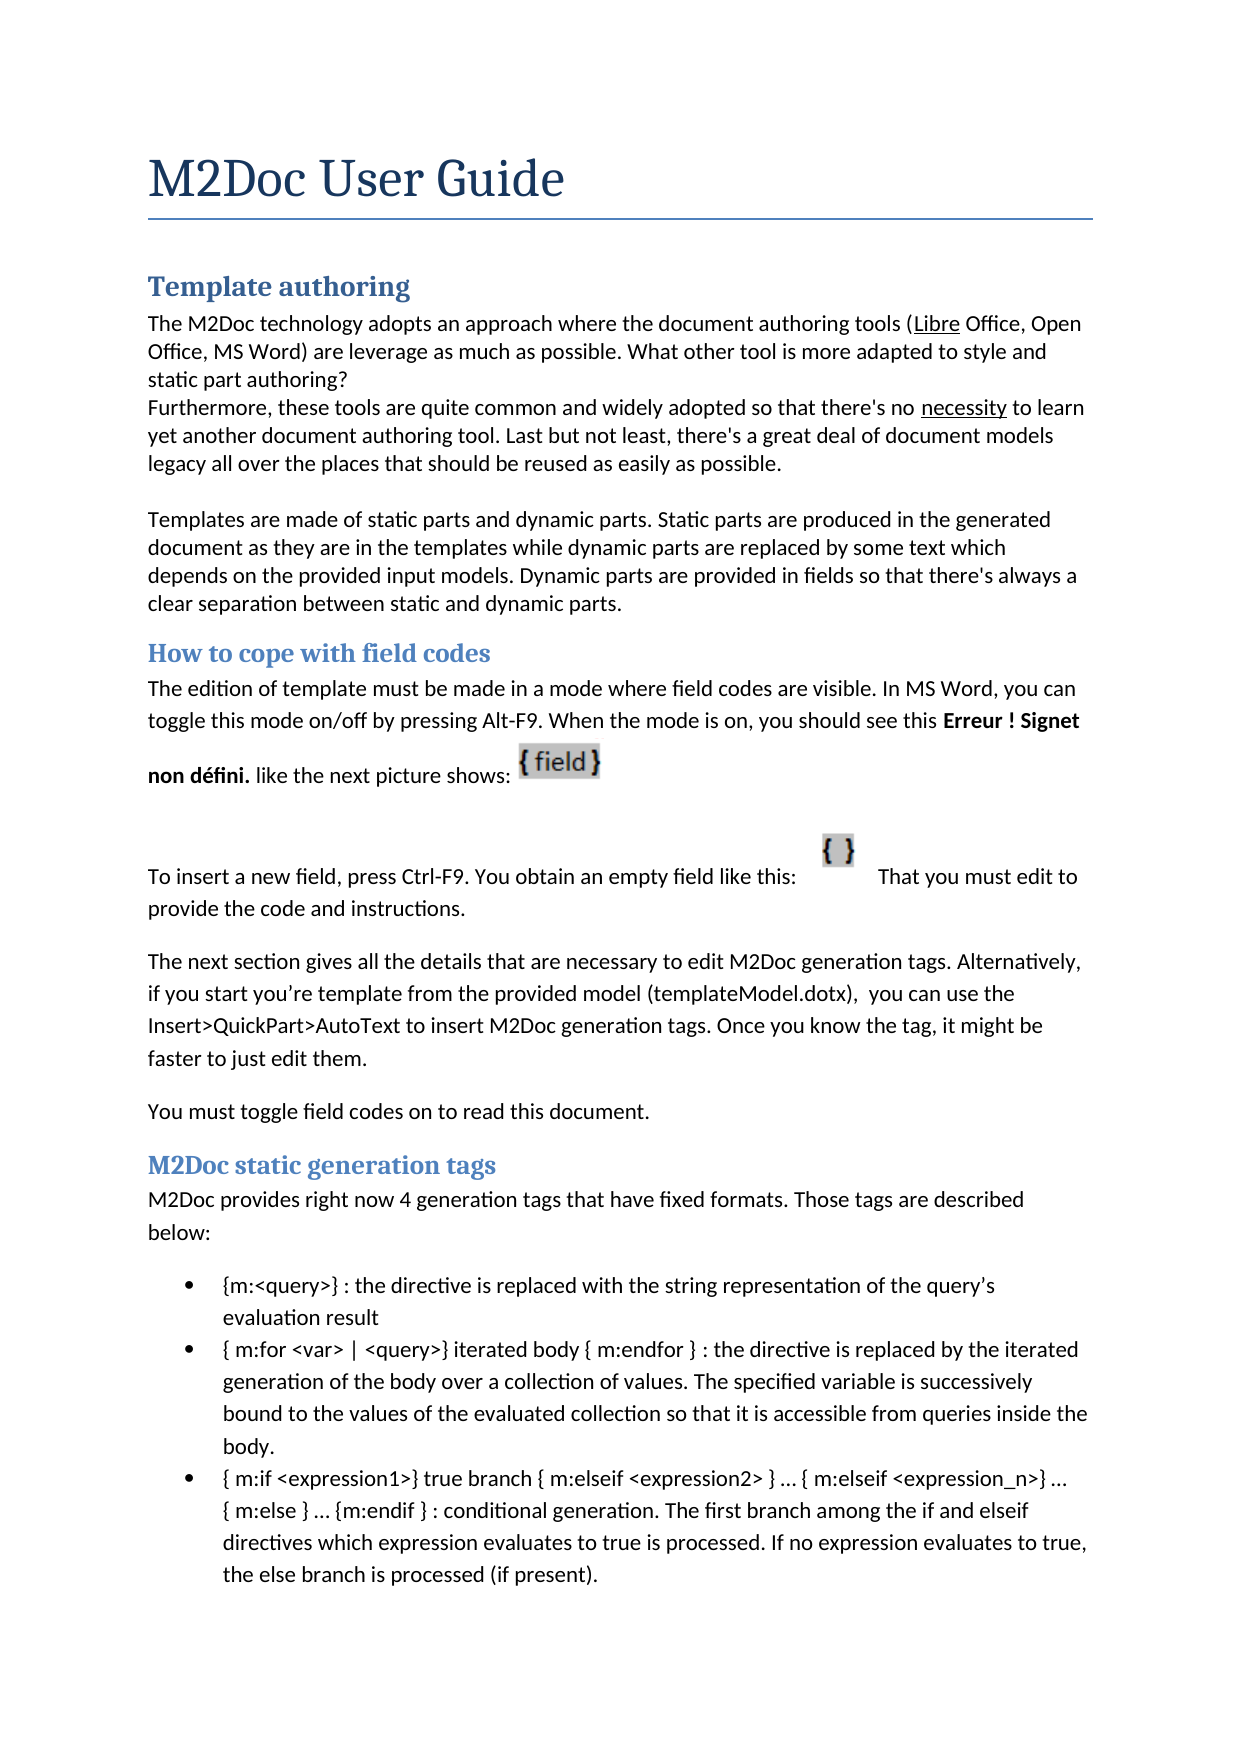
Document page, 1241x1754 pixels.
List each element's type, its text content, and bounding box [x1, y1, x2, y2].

title M2Doc User Guide [148, 148, 1093, 218]
subtitle Template authoring [148, 270, 1093, 304]
text Furthermore, these tools are quite common and widely adopted so that there's no necessity to learn yet another document authoring tool. Last but not least, there's a great deal of document models legacy all over the places that should be reused as easily as possible. [148, 393, 1093, 477]
text Templates are made of static parts and dynamic parts. Static parts are produced in the generated document as they are in the templates while dynamic parts are replaced by some text which depends on the provided input models. Dynamic parts are provided in fields so that there's always a clear separation between static and dynamic parts. [148, 505, 1093, 617]
text The edition of template must be made in a mode where field codes are visible. In MS Word, you can toggle this mode on/off by pressing Alt-F9. When the mode is on, you should see this Erreur ! Signet non défini. like the next picture shows: [148, 674, 1093, 789]
list { m:for <var> | <query>} iterated body { m:endfor } : the directive is replaced by the iterated generation of the body over a collection of values. The specified variable is successively bound to the values of the evaluated collection so that it is accessible from queries inside the body. [185, 1335, 1093, 1460]
subtitle M2Doc static generation tags [148, 1150, 1093, 1181]
list { m:if <expression1>} true branch { m:elseif <expression2> } … { m:elseif <expression_n>} … { m:else } … {m:endif } : conditional generation. The first branch among the if and elseif directives which expression evaluates to true is processed. If no expression evaluates to true, the else branch is processed (if present). [185, 1464, 1093, 1588]
subtitle How to cope with field codes [148, 638, 1093, 669]
text M2Doc provides right now 4 generation tags that have fixed formats. Those tags are described below: [148, 1186, 1093, 1246]
picture [516, 738, 604, 784]
text You must toggle field codes on to read this document. [148, 1097, 1093, 1125]
text To insert a new field, press Ctrl-F9. You obtain an empty field like this: That you must edit to provide the code and instructions. [148, 814, 1093, 922]
picture [802, 814, 878, 885]
list {m:<query>} : the directive is replaced with the string representation of the query’s evaluation result [185, 1271, 1093, 1331]
text The M2Doc technology adopts an approach where the document authoring tools (Libre Office, Open Office, MS Word) are leverage as much as possible. What other tool is more adapted to style and static part authoring? [148, 309, 1093, 393]
text The next section gives all the details that are necessary to edit M2Doc generation tags. Alternatively, if you start you’re template from the provided model (templateModel.dotx), you can use the Insert>QuickPart>AutoText to insert M2Doc generation tags. Once you know the tag, it might be faster to just edit them. [148, 947, 1093, 1072]
